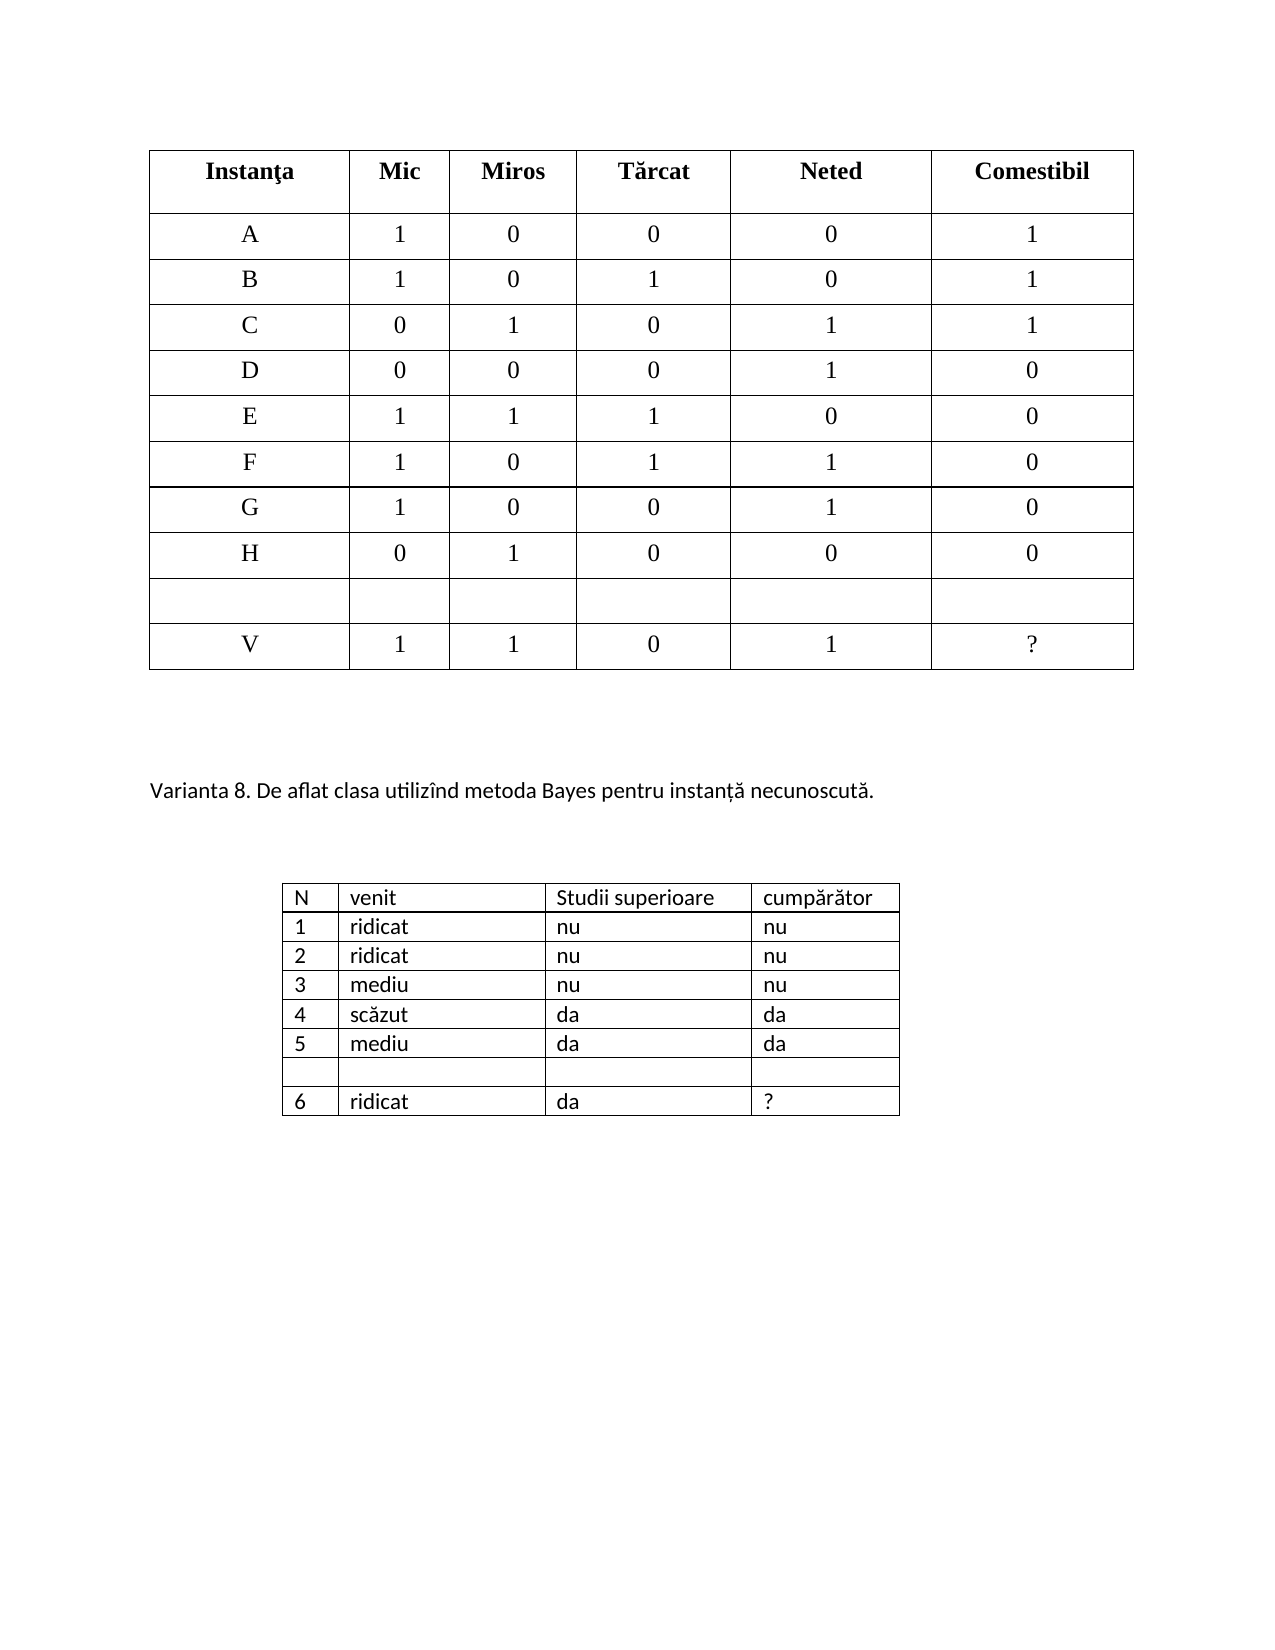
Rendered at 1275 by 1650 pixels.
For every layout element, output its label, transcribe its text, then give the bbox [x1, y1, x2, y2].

table_header Miros [450, 151, 576, 213]
table_cell 1 [731, 305, 931, 350]
table_cell 1 [450, 396, 576, 441]
table_cell D [150, 351, 349, 395]
table_cell 1 [731, 624, 931, 668]
table_header cumpărător [752, 884, 899, 911]
table_cell 1 [932, 305, 1133, 350]
table_cell 4 [283, 1000, 338, 1028]
table_cell ridicat [339, 942, 545, 969]
table_header N [283, 884, 338, 911]
table_cell 0 [731, 260, 931, 304]
table_cell [450, 579, 576, 623]
table_header Comestibil [932, 151, 1133, 213]
table_cell 6 [283, 1087, 338, 1115]
table_cell 0 [731, 533, 931, 577]
table_cell [283, 1058, 338, 1086]
text Varianta 8. De aflat clasa utilizînd metoda Bayes pentru instanță necunoscută. [150, 776, 1125, 804]
table_cell nu [752, 942, 899, 969]
table_cell [339, 1058, 545, 1086]
table_cell 0 [450, 442, 576, 486]
table_cell F [150, 442, 349, 486]
table_cell 1 [932, 214, 1133, 259]
table_cell 1 [450, 624, 576, 668]
table_cell 1 [577, 396, 730, 441]
table_cell 1 [731, 488, 931, 532]
table_cell ridicat [339, 913, 545, 941]
table_cell 0 [577, 351, 730, 395]
table_cell 0 [350, 351, 449, 395]
table_cell B [150, 260, 349, 304]
table_cell 0 [932, 488, 1133, 532]
table_cell nu [546, 942, 751, 969]
table_cell [752, 1058, 899, 1086]
table_cell da [546, 1029, 751, 1057]
table_cell ? [752, 1087, 899, 1115]
table_cell 0 [577, 214, 730, 259]
table_cell [546, 1058, 751, 1086]
table_header Neted [731, 151, 931, 213]
table_cell ridicat [339, 1087, 545, 1115]
table_cell da [546, 1087, 751, 1115]
table_cell [150, 579, 349, 623]
table_cell 0 [577, 624, 730, 668]
table_cell ? [932, 624, 1133, 668]
table_cell 0 [577, 488, 730, 532]
table_cell 1 [577, 260, 730, 304]
table_cell mediu [339, 971, 545, 999]
table_cell da [752, 1029, 899, 1057]
table_cell 0 [350, 305, 449, 350]
table_cell scăzut [339, 1000, 545, 1028]
table_cell V [150, 624, 349, 668]
table_cell [350, 579, 449, 623]
table_cell 0 [450, 351, 576, 395]
table_cell nu [546, 971, 751, 999]
table_cell G [150, 488, 349, 532]
table_cell [731, 579, 931, 623]
table_cell da [752, 1000, 899, 1028]
table_header Mic [350, 151, 449, 213]
table_cell [577, 579, 730, 623]
table_cell 0 [450, 214, 576, 259]
table_cell 0 [577, 305, 730, 350]
table_cell 1 [350, 396, 449, 441]
table_header Tărcat [577, 151, 730, 213]
table_cell nu [546, 913, 751, 941]
table_cell E [150, 396, 349, 441]
table_cell 1 [350, 442, 449, 486]
table_cell 1 [283, 913, 338, 941]
table_cell 0 [350, 533, 449, 577]
table_cell 1 [731, 442, 931, 486]
table_cell 1 [350, 624, 449, 668]
table_cell 0 [731, 396, 931, 441]
table_cell [932, 579, 1133, 623]
table_cell 0 [932, 351, 1133, 395]
table_cell nu [752, 971, 899, 999]
table_cell A [150, 214, 349, 259]
table_cell 2 [283, 942, 338, 969]
table_cell mediu [339, 1029, 545, 1057]
table_cell 0 [731, 214, 931, 259]
table_cell H [150, 533, 349, 577]
table_cell 0 [577, 533, 730, 577]
table_cell 0 [450, 488, 576, 532]
table_cell 1 [577, 442, 730, 486]
table_cell 1 [350, 214, 449, 259]
table_cell 3 [283, 971, 338, 999]
table_cell nu [752, 913, 899, 941]
table_cell 1 [350, 260, 449, 304]
table_cell 1 [731, 351, 931, 395]
table_cell 0 [932, 396, 1133, 441]
table_cell 1 [932, 260, 1133, 304]
table_cell da [546, 1000, 751, 1028]
table_header Instanţa [150, 151, 349, 213]
table_cell 1 [350, 488, 449, 532]
table_cell 1 [450, 533, 576, 577]
table_cell 0 [450, 260, 576, 304]
table_cell 0 [932, 442, 1133, 486]
table_cell 1 [450, 305, 576, 350]
table_header Studii superioare [546, 884, 751, 911]
table_header venit [339, 884, 545, 911]
table_cell C [150, 305, 349, 350]
table_cell 0 [932, 533, 1133, 577]
table_cell 5 [283, 1029, 338, 1057]
